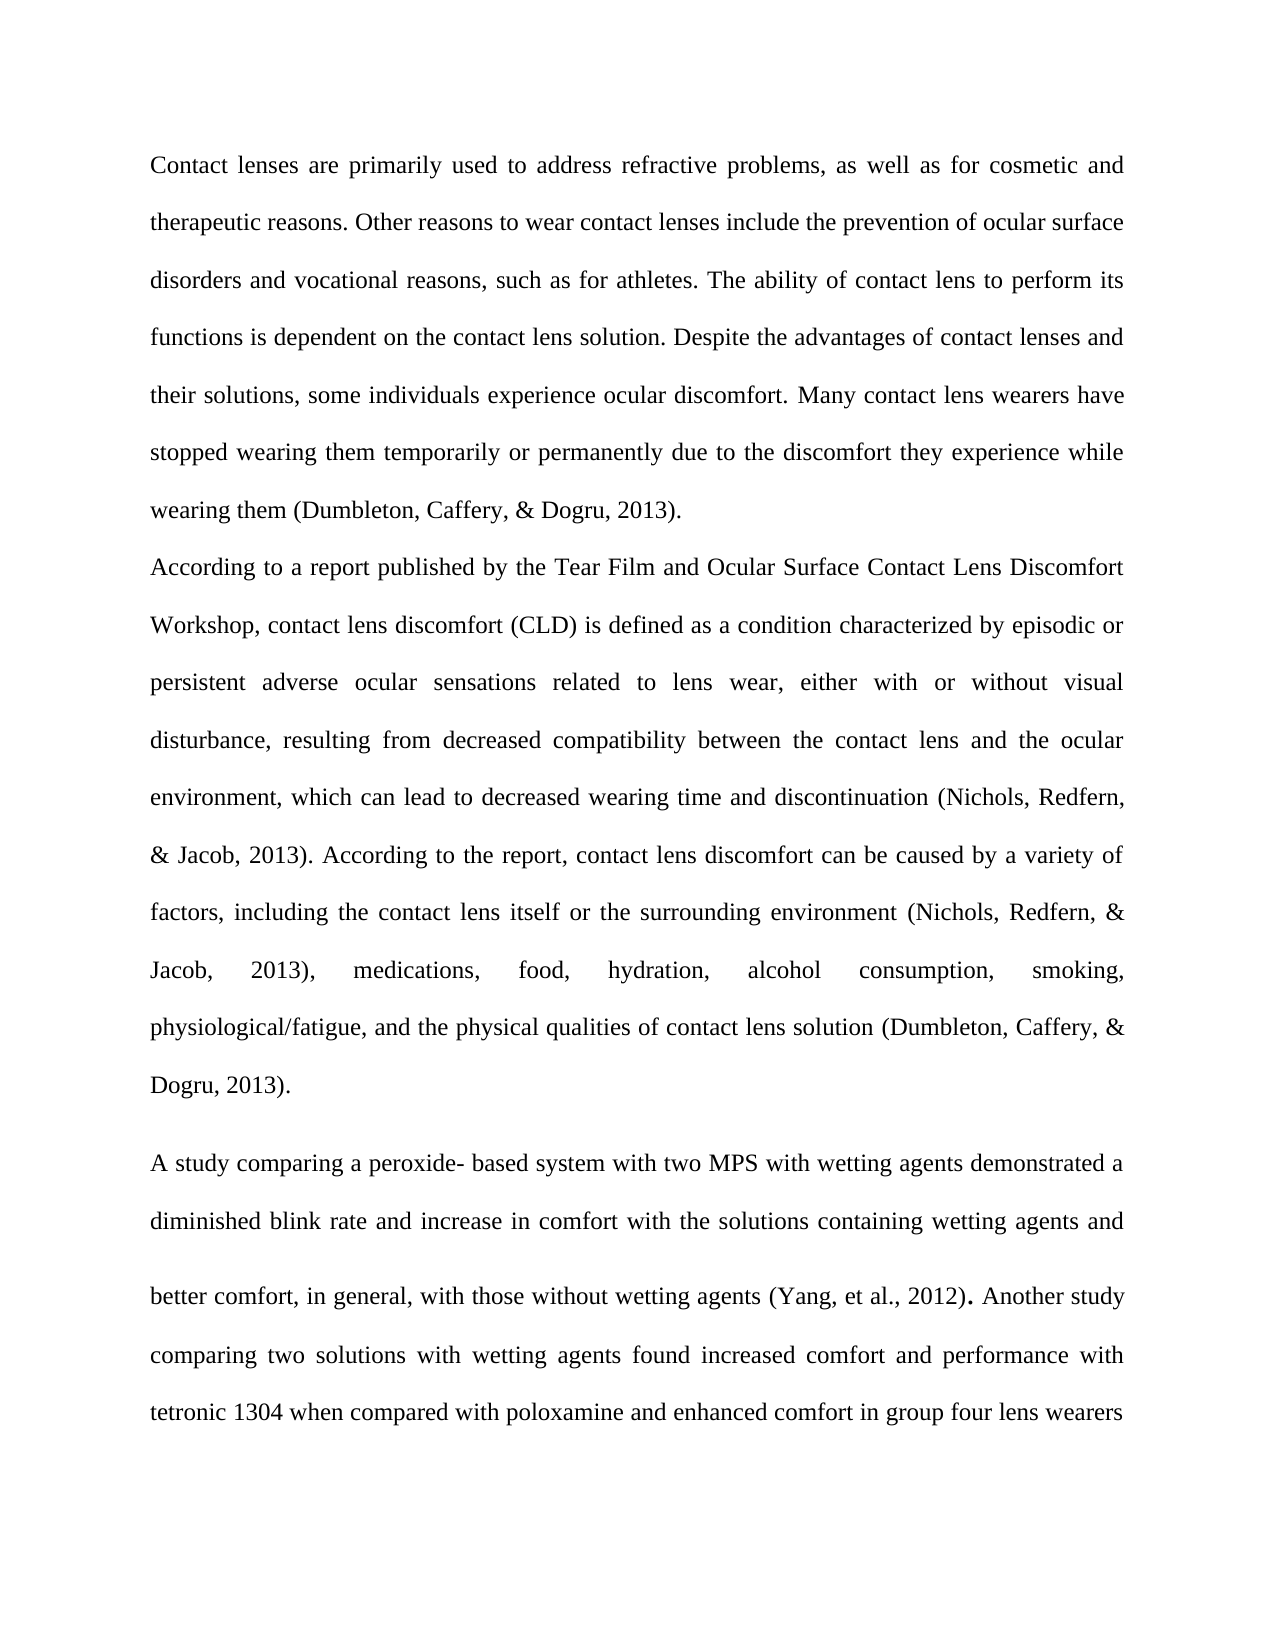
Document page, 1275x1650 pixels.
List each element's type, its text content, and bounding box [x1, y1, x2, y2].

text Contact lenses are primarily used to address refractive problems, as well as for cosmetic and therapeutic reasons. Other reasons to wear contact lenses include the prevention of ocular surface disorders and vocational reasons, such as for athletes. The ability of contact lens to perform its functions is dependent on the contact lens solution. Despite the advantages of contact lenses and their solutions, some individuals experience ocular discomfort. Many contact lens wearers have stopped wearing them temporarily or permanently due to the discomfort they experience while wearing them . [150, 150, 1125, 524]
text According to a report published by the Tear Film and Ocular Surface Contact Lens Discomfort Workshop, contact lens discomfort (CLD) is defined as a condition characterized by episodic or persistent adverse ocular sensations related to lens wear, either with or without visual disturbance, resulting from decreased compatibility between the contact lens and the ocular environment, which can lead to decreased wearing time and discontinuation. According to the report, contact lens discomfort can be caused by a variety of factors, including the contact lens itself or the surrounding environment, medications, food, hydration, alcohol consumption, smoking, physiological/fatigue, and the physical qualities of contact lens solution. [150, 552, 1125, 1099]
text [150, 1148, 1125, 1426]
